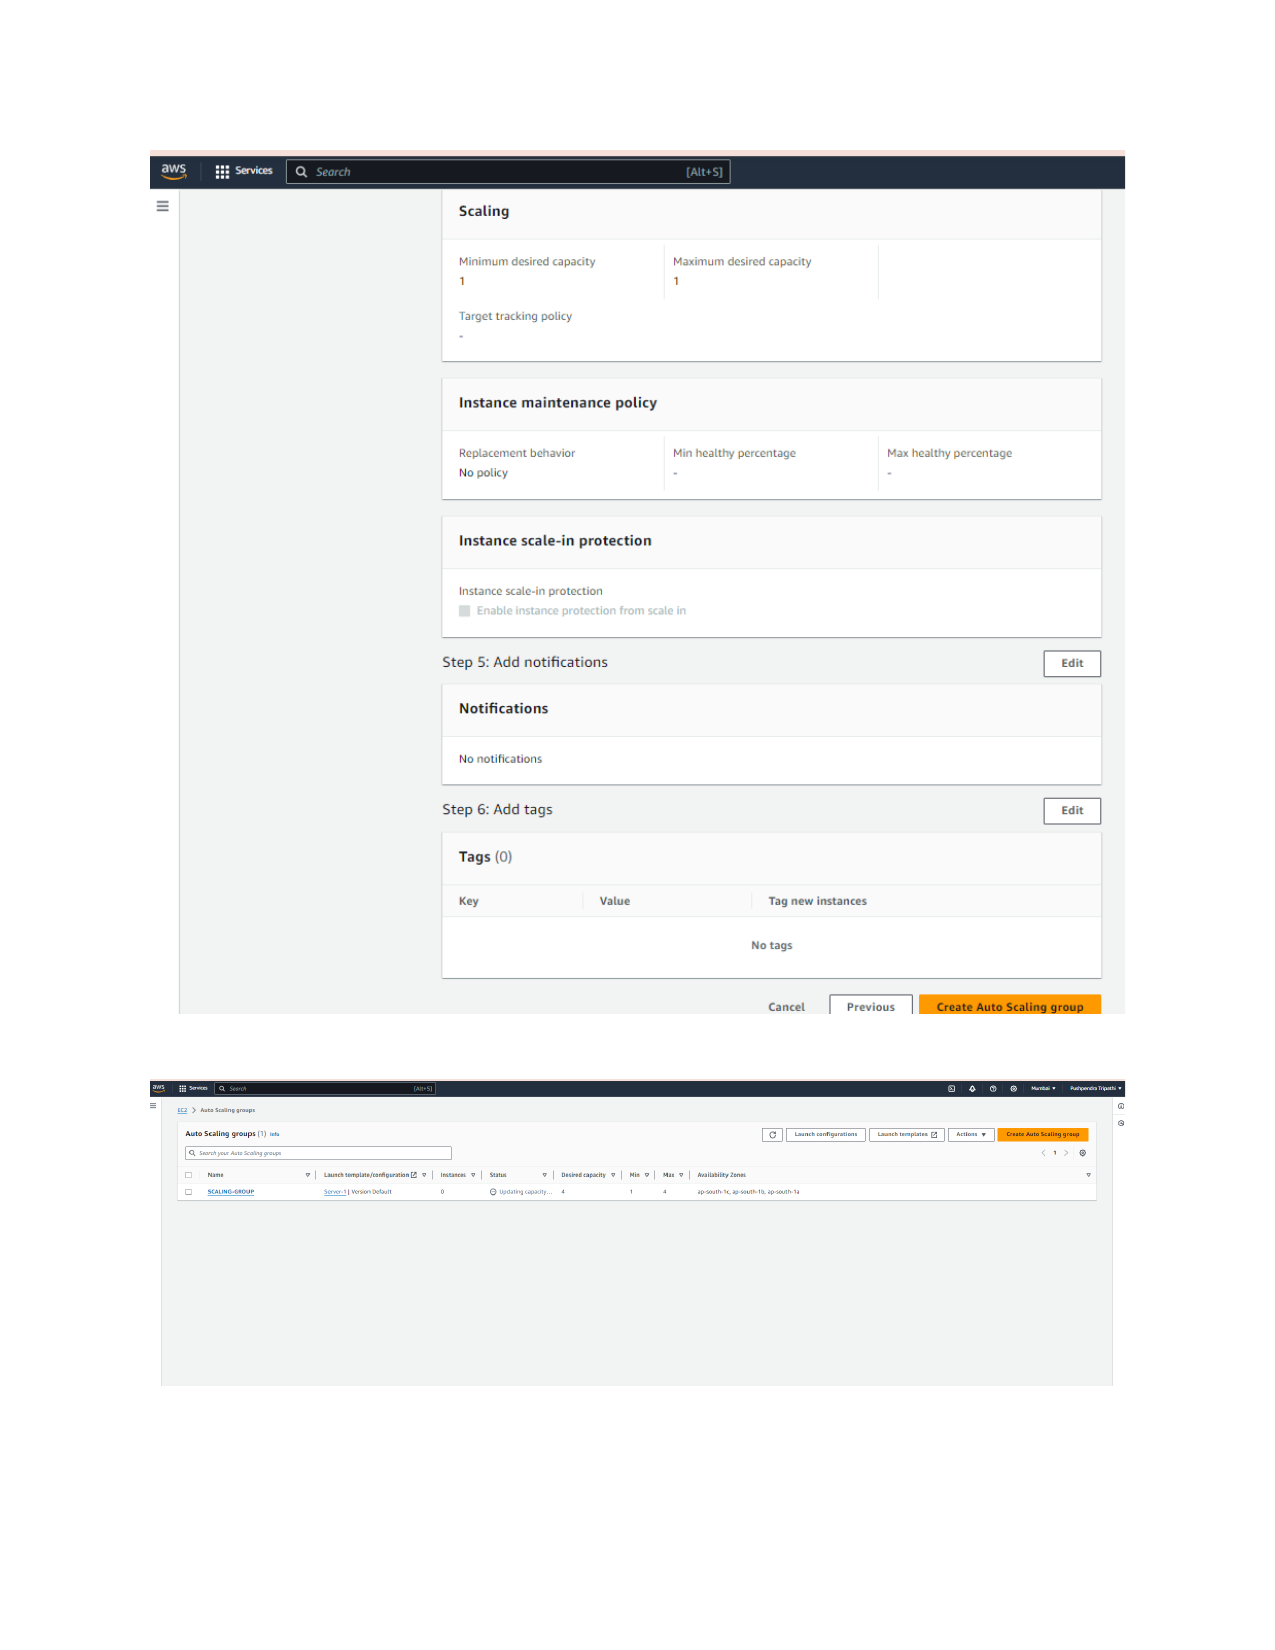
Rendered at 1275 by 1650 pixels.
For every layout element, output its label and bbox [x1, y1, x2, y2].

picture [150, 1079, 1125, 1386]
picture [150, 150, 1125, 1014]
